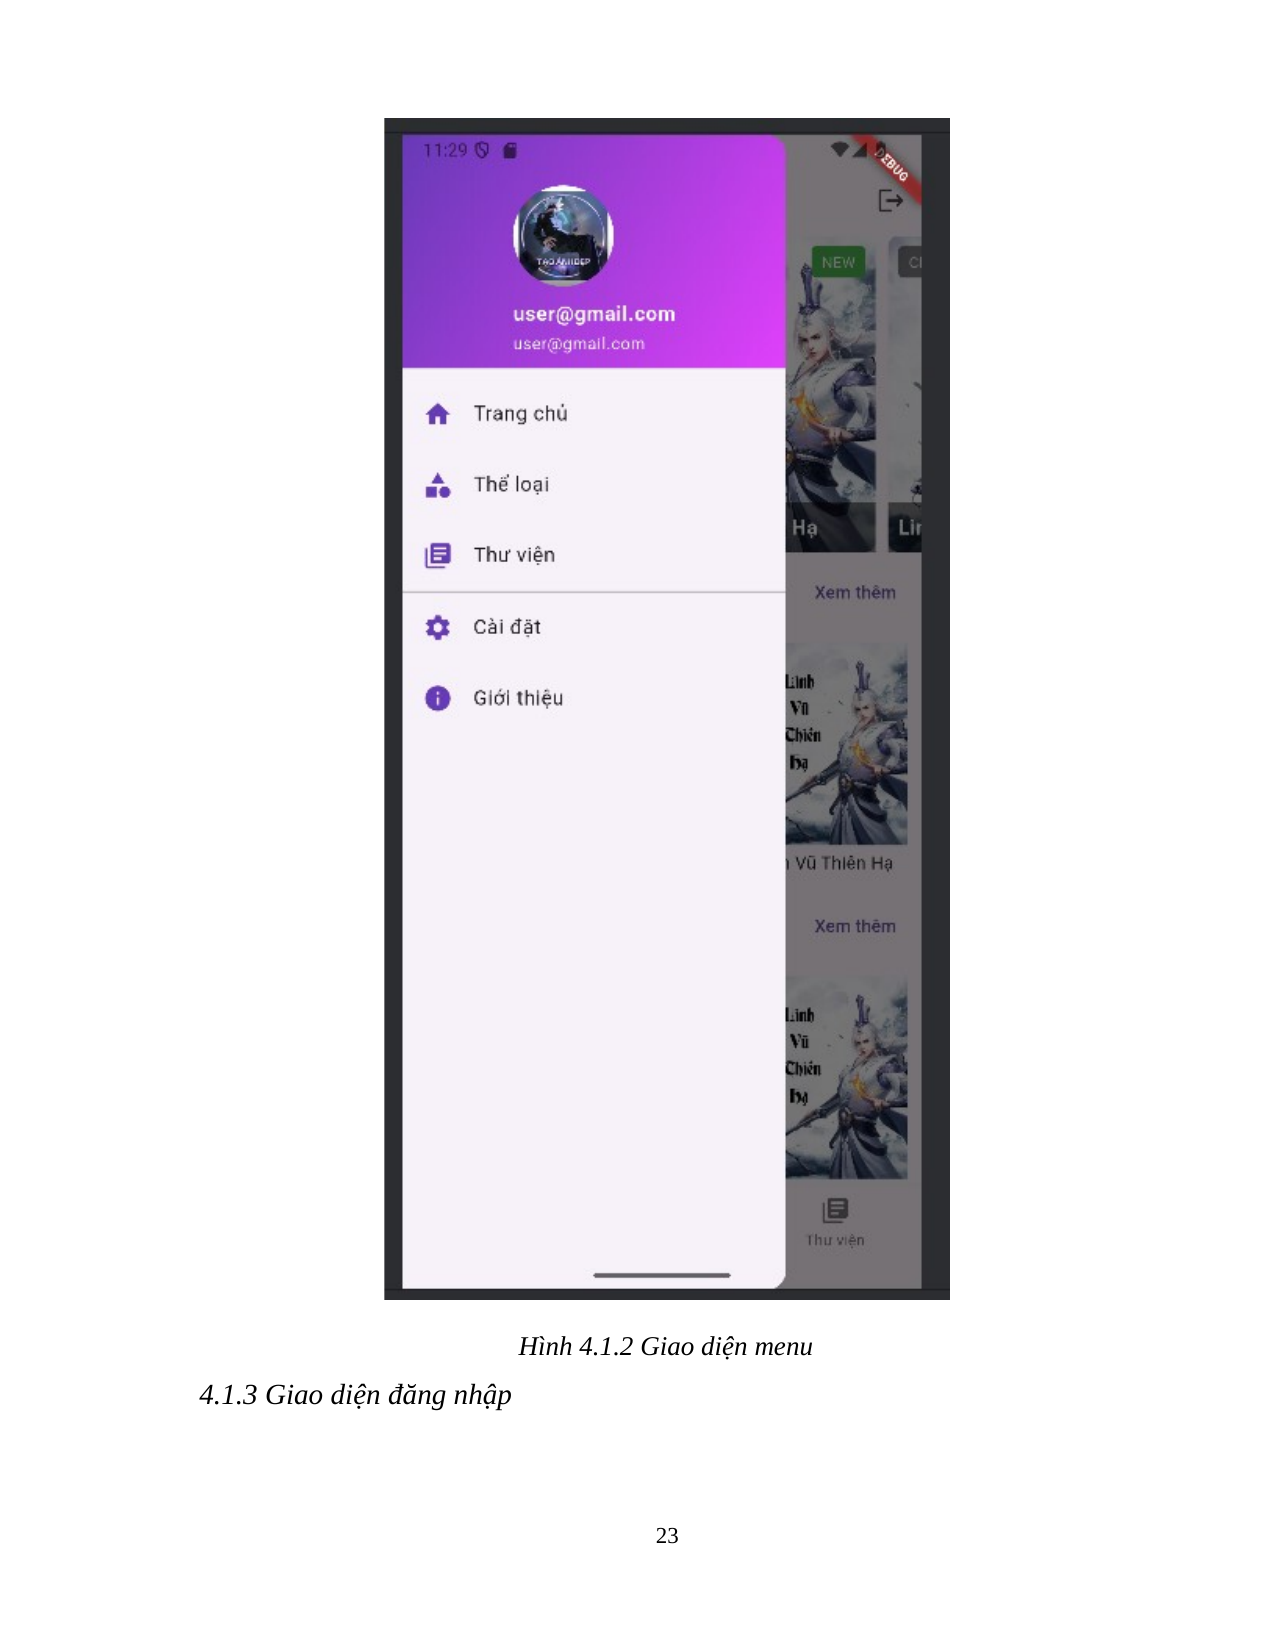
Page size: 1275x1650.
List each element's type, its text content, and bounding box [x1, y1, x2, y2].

subtitle 4.1.3 Giao diện đăng nhập [199, 1377, 1157, 1411]
picture [384, 118, 950, 1300]
text Hình 4.1.2 Giao diện menu [177, 1331, 1157, 1362]
